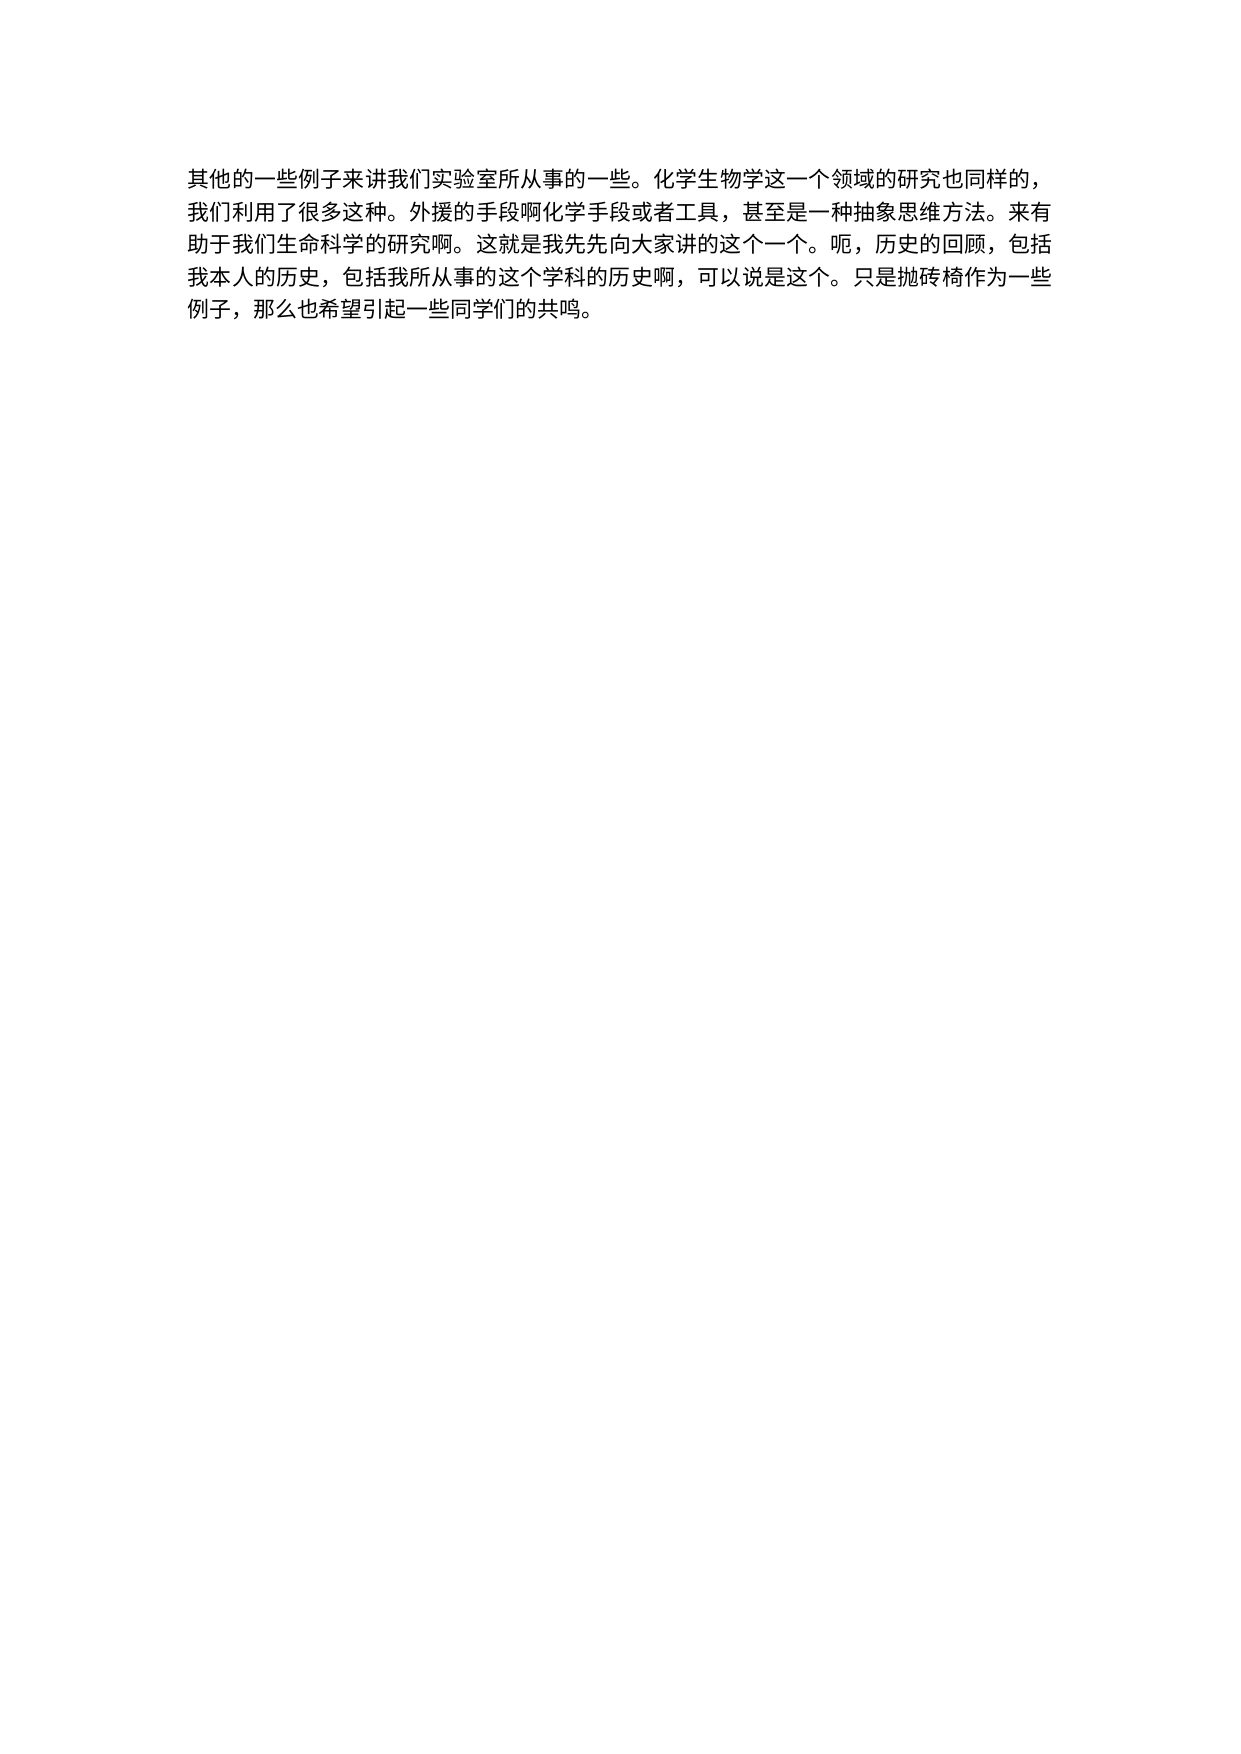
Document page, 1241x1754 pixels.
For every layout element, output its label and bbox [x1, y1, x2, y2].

text [187, 162, 1053, 324]
